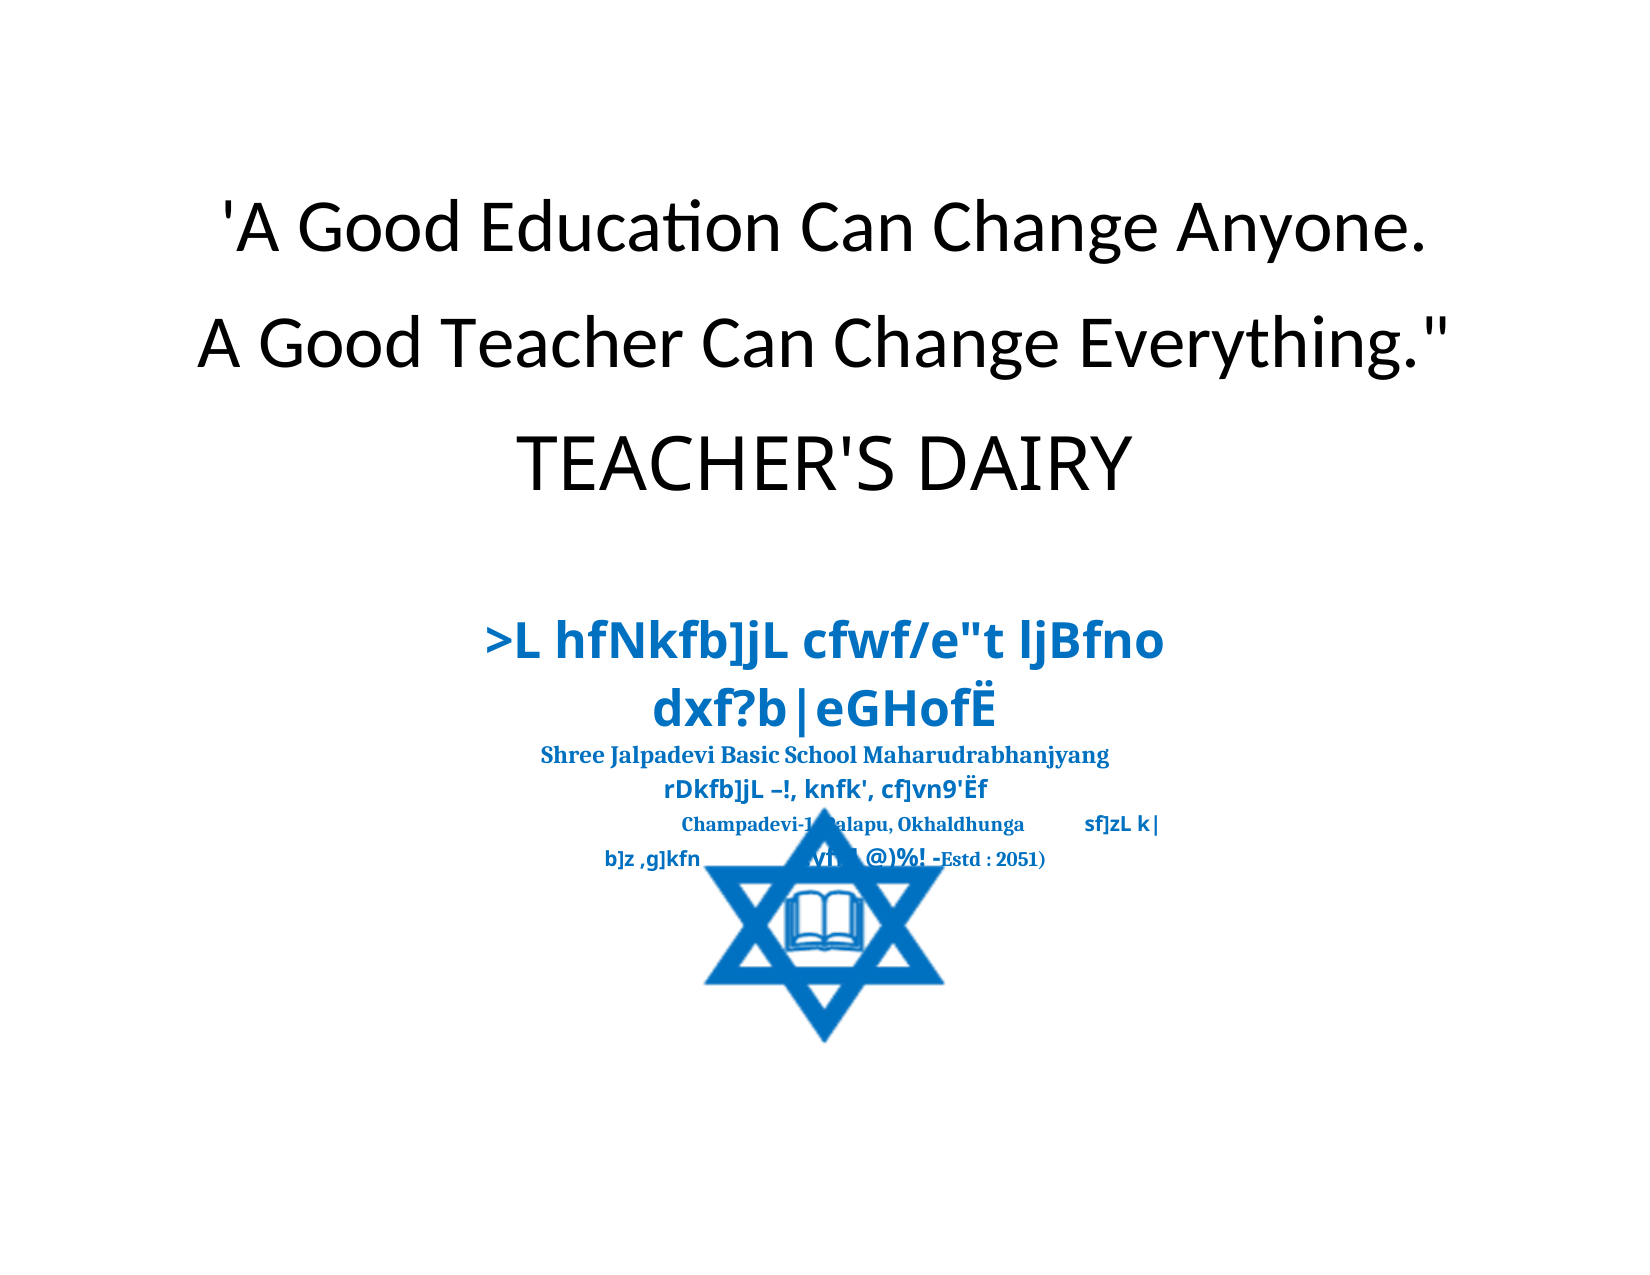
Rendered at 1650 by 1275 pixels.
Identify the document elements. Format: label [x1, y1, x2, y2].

picture [699, 803, 951, 1048]
